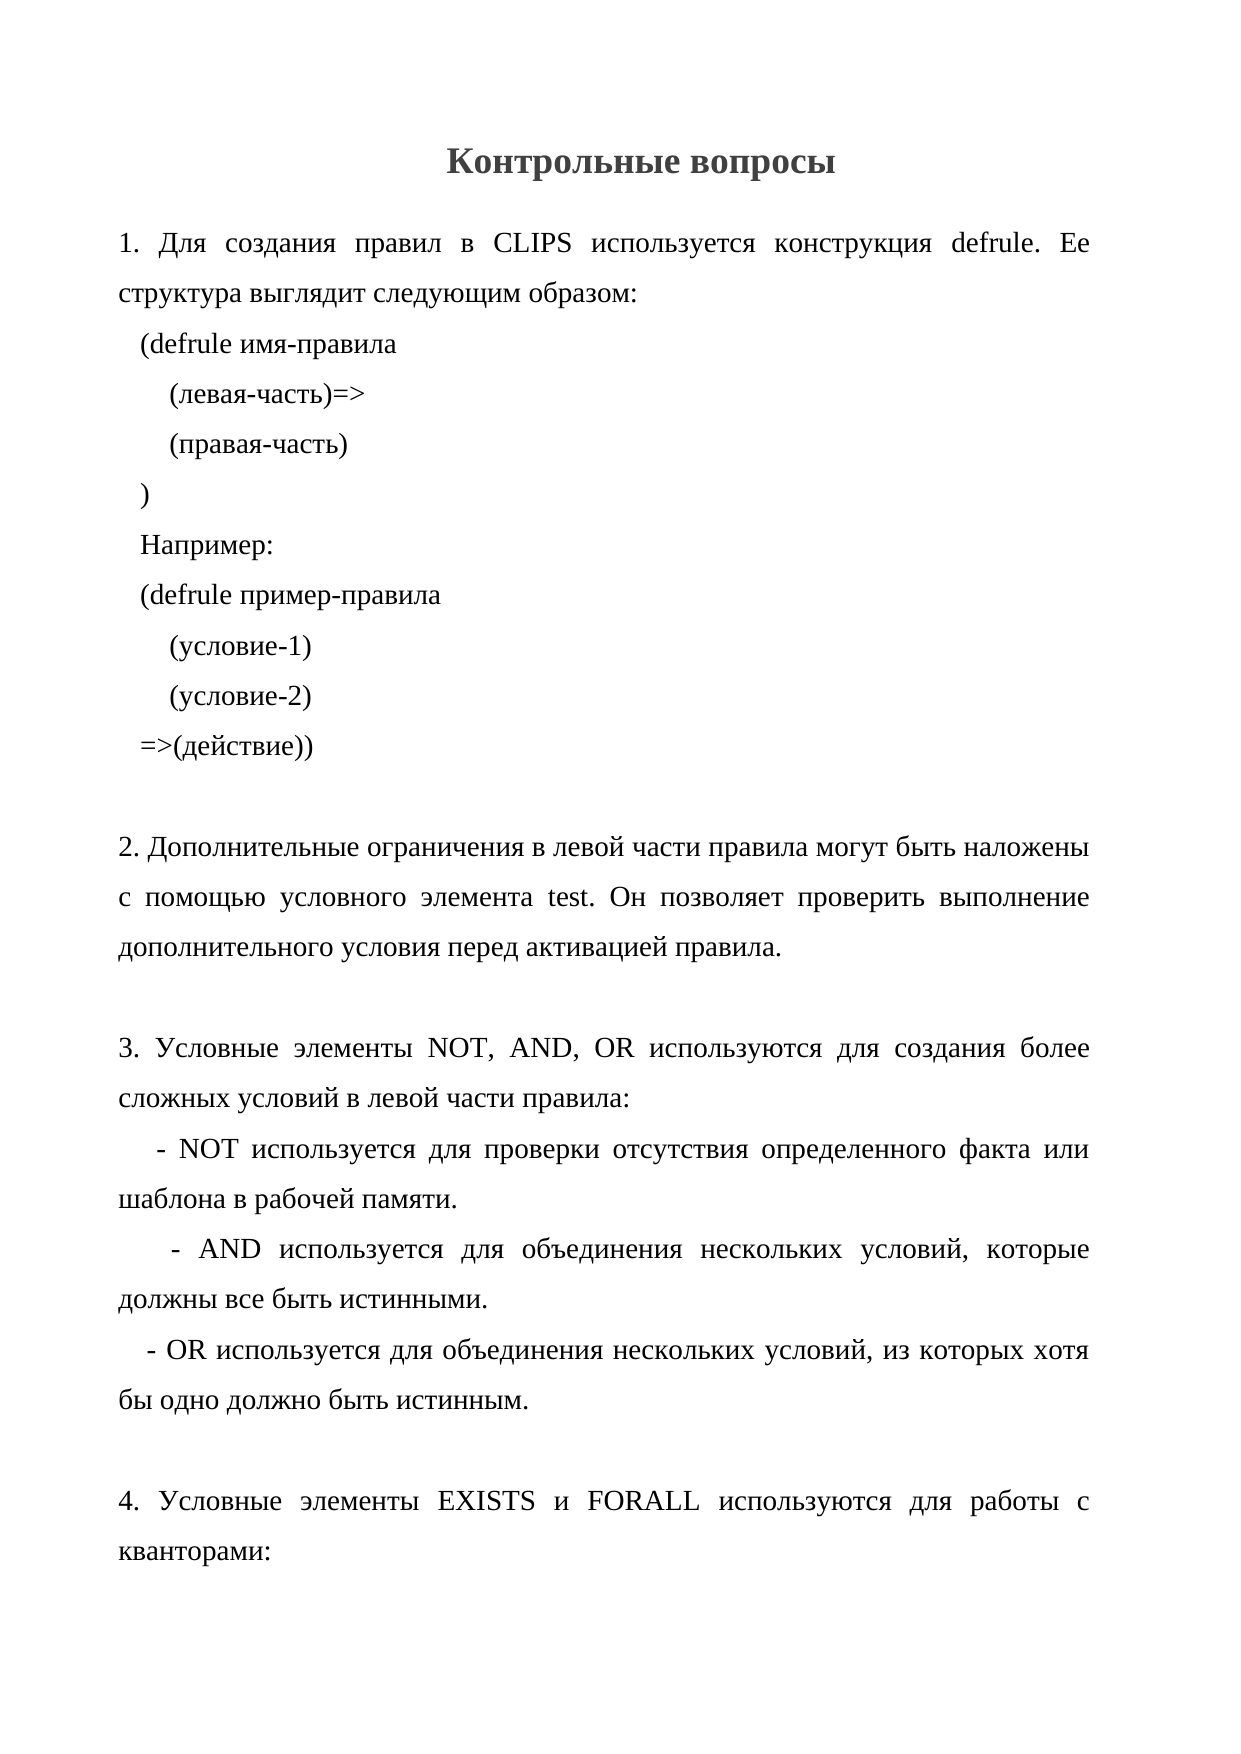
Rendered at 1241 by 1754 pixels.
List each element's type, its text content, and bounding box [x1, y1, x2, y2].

text 1. Для создания правил в CLIPS используется конструкция defrule. Ее структура выглядит следующим образом: [118, 225, 1090, 309]
text 3. Условные элементы NOT, AND, OR используются для создания более сложных условий в левой части правила: [118, 1030, 1090, 1114]
text (defrule пример-правила [118, 577, 1090, 611]
text (defrule имя-правила [118, 326, 1090, 359]
text (условие-1) [118, 628, 1090, 661]
text (правая-часть) [118, 426, 1090, 460]
text 4. Условные элементы EXISTS и FORALL используются для работы с кванторами: [118, 1483, 1090, 1567]
text (левая-часть)=> [118, 376, 1090, 409]
text =>(действие)) [118, 728, 1090, 762]
text 2. Дополнительные ограничения в левой части правила могут быть наложены с помощью условного элемента test. Он позволяет проверить выполнение дополнительного условия перед активацией правила. [118, 829, 1090, 963]
subtitle Контрольные вопросы [118, 139, 1090, 182]
text - OR используется для объединения нескольких условий, из которых хотя бы одно должно быть истинным. [118, 1332, 1090, 1416]
text Например: [118, 527, 1090, 561]
text - AND используется для объединения нескольких условий, которые должны все быть истинными. [118, 1231, 1090, 1315]
text - NOT используется для проверки отсутствия определенного факта или шаблона в рабочей памяти. [118, 1131, 1090, 1214]
text (условие-2) [118, 678, 1090, 711]
text ) [118, 477, 1090, 510]
